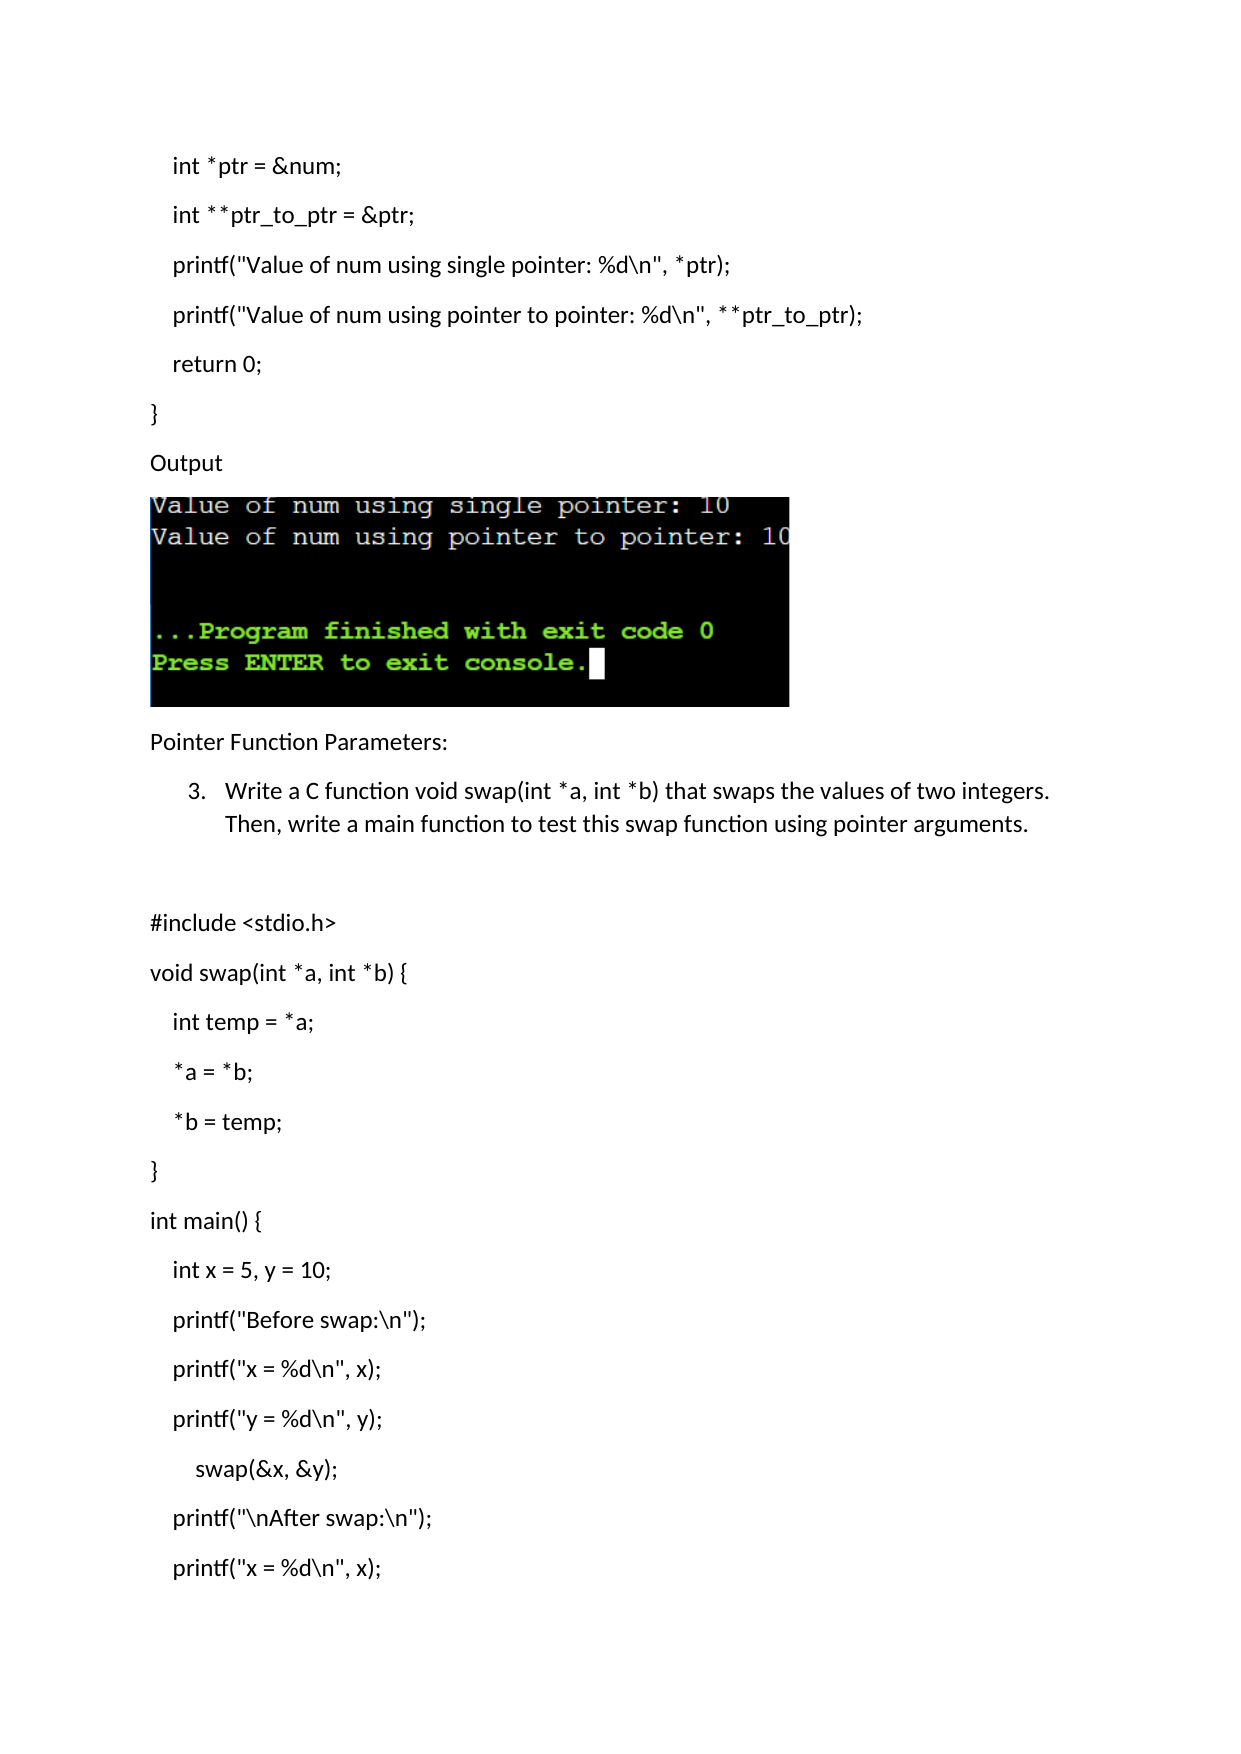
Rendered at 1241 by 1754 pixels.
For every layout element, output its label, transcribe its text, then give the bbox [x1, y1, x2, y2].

text return 0; [150, 348, 1090, 379]
text } [150, 1155, 1090, 1186]
text printf("x = %d\n", x); [150, 1353, 1090, 1384]
text Pointer Function Parameters: [150, 726, 1090, 756]
text int main() { [150, 1205, 1090, 1235]
text printf("Before swap:\n"); [150, 1304, 1090, 1334]
text printf("x = %d\n", x); [150, 1552, 1090, 1582]
text Output [150, 447, 1090, 478]
text printf("Value of num using single pointer: %d\n", *ptr); [150, 249, 1090, 280]
text int *ptr = &num; [150, 150, 1090, 181]
text printf("y = %d\n", y); [150, 1403, 1090, 1434]
list Write a C function void swap(int *a, int *b) that swaps the values of two integers. Then, write a main function to test this swap function using pointer arguments. [187, 775, 1090, 839]
text printf("Value of num using pointer to pointer: %d\n", **ptr_to_ptr); [150, 299, 1090, 329]
text *b = temp; [150, 1106, 1090, 1136]
text int **ptr_to_ptr = &ptr; [150, 199, 1090, 230]
text void swap(int *a, int *b) { [150, 957, 1090, 987]
text } [150, 398, 1090, 428]
text int temp = *a; [150, 1006, 1090, 1037]
text printf("\nAfter swap:\n"); [150, 1502, 1090, 1533]
text *a = *b; [150, 1056, 1090, 1087]
text swap(&x, &y); [150, 1453, 1090, 1483]
picture [150, 497, 790, 707]
text int x = 5, y = 10; [150, 1254, 1090, 1285]
text #include <stdio.h> [150, 907, 1090, 938]
